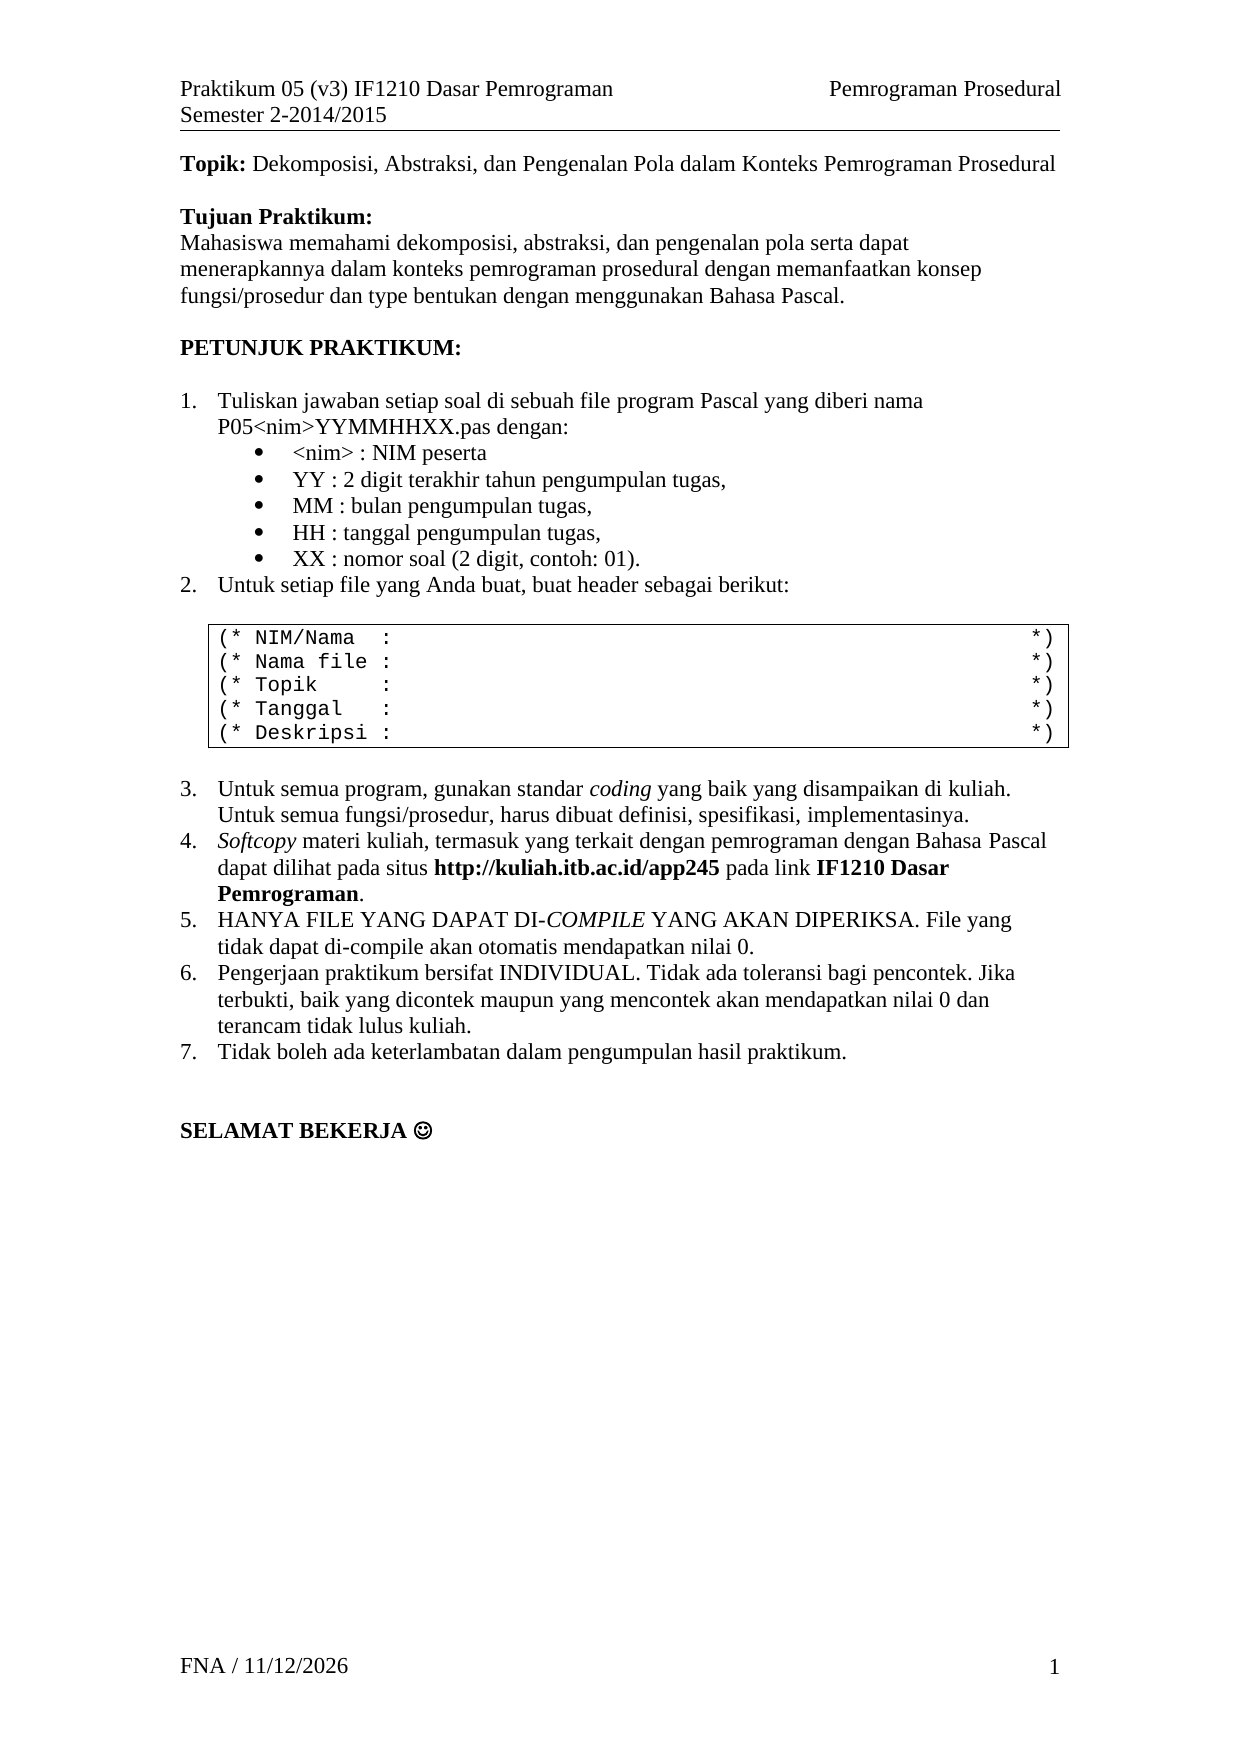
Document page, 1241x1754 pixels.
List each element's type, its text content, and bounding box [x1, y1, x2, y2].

list <nim> : NIM peserta [255, 439, 1060, 466]
text SELAMAT BEKERJA [180, 1117, 1060, 1144]
list HANYA FILE YANG DAPAT DI-COMPILE YANG AKAN DIPERIKSA. File yang tidak dapat di-compile akan otomatis mendapatkan nilai 0. [180, 907, 1060, 959]
list XX : nomor soal (2 digit, contoh: 01). [255, 545, 1060, 571]
list YY : 2 digit terakhir tahun pengumpulan tugas, [255, 466, 1060, 492]
list Pengerjaan praktikum bersifat INDIVIDUAL. Tidak ada toleransi bagi pencontek. Jika terbukti, baik yang dicontek maupun yang mencontek akan mendapatkan nilai 0 dan terancam tidak lulus kuliah. [180, 959, 1060, 1038]
list Tuliskan jawaban setiap soal di sebuah file program Pascal yang diberi nama P05<nim>YYMMHHXX.pas dengan: [180, 387, 1060, 439]
text (* Nama file : *) [209, 648, 1068, 671]
text (* NIM/Nama : *) [209, 625, 1068, 648]
text PETUNJUK PRAKTIKUM: [180, 334, 1060, 360]
list MM : bulan pengumpulan tugas, [255, 492, 1060, 518]
text (* Tanggal : *) [209, 695, 1068, 718]
text Topik: Dekomposisi, Abstraksi, dan Pengenalan Pola dalam Konteks Pemrograman Prosedural [180, 150, 1060, 176]
text Tujuan Praktikum: [180, 203, 1060, 229]
list Untuk semua program, gunakan standar coding yang baik yang disampaikan di kuliah. Untuk semua fungsi/prosedur, harus dibuat definisi, spesifikasi, implementasinya. [180, 775, 1060, 827]
text Mahasiswa memahami dekomposisi, abstraksi, dan pengenalan pola serta dapat menerapkannya dalam konteks pemrograman prosedural dengan memanfaatkan konsep fungsi/prosedur dan type bentukan dengan menggunakan Bahasa Pascal. [180, 229, 1060, 308]
list Softcopy materi kuliah, termasuk yang terkait dengan pemrograman dengan Bahasa Pascal dapat dilihat pada situs http://kuliah.itb.ac.id/app245 pada link IF1210 Dasar Pemrograman. [180, 827, 1060, 907]
text (* Deskripsi : *) [209, 718, 1068, 747]
text (* Topik : *) [209, 671, 1068, 695]
list HH : tanggal pengumpulan tugas, [255, 518, 1060, 545]
list Untuk setiap file yang Anda buat, buat header sebagai berikut: [180, 571, 1060, 598]
list Tidak boleh ada keterlambatan dalam pengumpulan hasil praktikum. [180, 1038, 1060, 1065]
